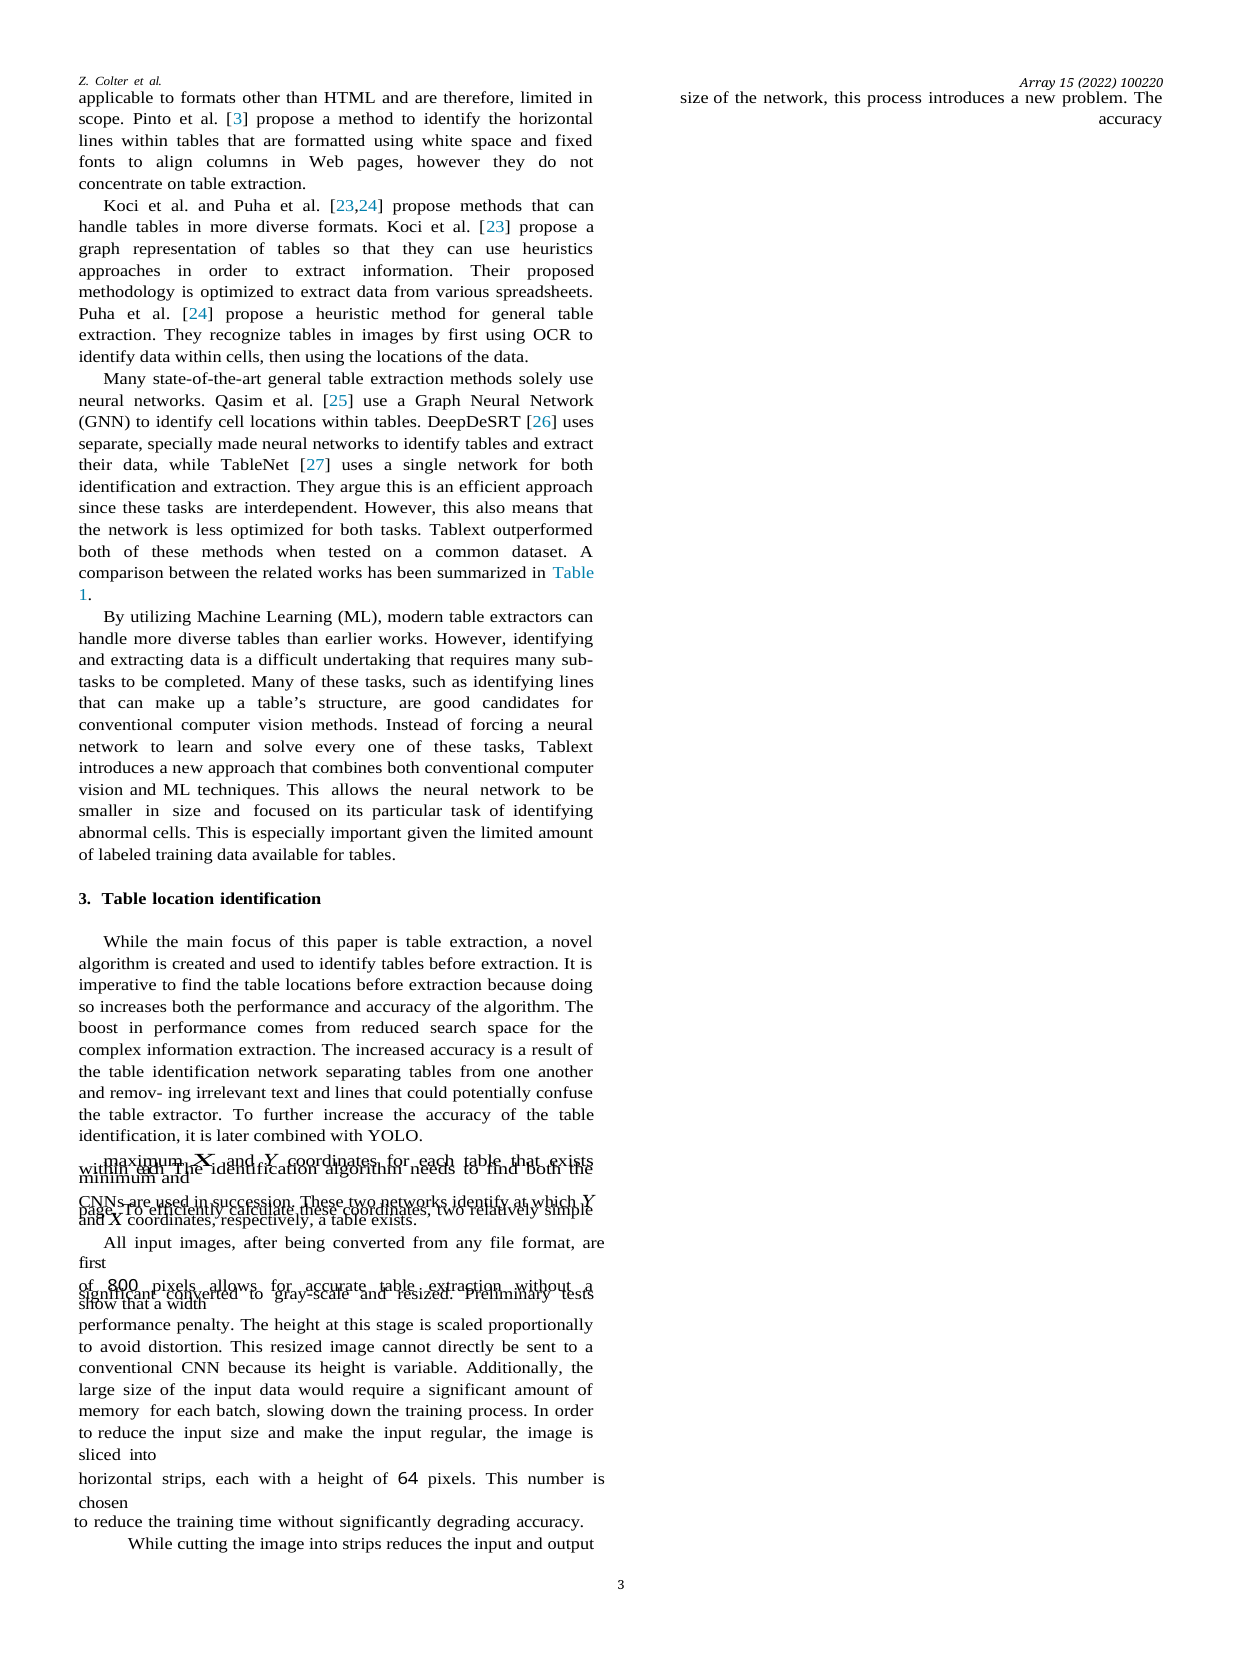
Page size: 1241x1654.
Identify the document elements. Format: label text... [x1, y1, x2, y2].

text While cutting the image into strips reduces the input and output size of the network, this process introduces a new problem. The accuracy [78, 1533, 594, 1553]
text While cutting the image into strips reduces the input and output size of the network, this process introduces a new problem. The accuracy [638, 87, 1162, 128]
text maximum 𝑋 and 𝑌 coordinates for each table that exists within each The identification algorithm needs to find both the minimum and [78, 1157, 594, 1187]
text of 800 pixels allows for accurate table extraction without a significant converted to gray-scale and resized. Preliminary tests show that a width [78, 1282, 594, 1313]
picture [339, 395, 346, 401]
text applicable to formats other than HTML and are therefore, limited in scope. Pinto et al. [3] propose a method to identify the horizontal lines within tables that are formatted using white space and fixed fonts to align columns in Web pages, however they do not concentrate on table extraction. [78, 87, 594, 193]
text Many state-of-the-art general table extraction methods solely use neural networks. Qasim et al. [25] use a Graph Neural Network (GNN) to identify cell locations within tables. DeepDeSRT [26] uses separate, specially made neural networks to identify tables and extract their data, while TableNet [27] uses a single network for both identification and extraction. They argue this is an efficient approach since these tasks are interdependent. However, this also means that the network is less optimized for both tasks. Tablext outperformed both of these methods when tested on a common dataset. A comparison between the related works has been summarized in Table 1. [78, 369, 594, 604]
text All input images, after being converted from any file format, are first [78, 1233, 605, 1272]
text While the main focus of this paper is table extraction, a novel algorithm is created and used to identify tables before extraction. It is imperative to find the table locations before extraction because doing so increases both the performance and accuracy of the algorithm. The boost in performance comes from reduced search space for the complex information extraction. The increased accuracy is a result of the table identification network separating tables from one another and remov- ing irrelevant text and lines that could potentially confuse the table extractor. To further increase the accuracy of the table identification, it is later combined with YOLO. [78, 932, 594, 1145]
text By utilizing Machine Learning (ML), modern table extractors can handle more diverse tables than earlier works. However, identifying and extracting data is a difficult undertaking that requires many sub- tasks to be completed. Many of these tasks, such as identifying lines that can make up a table’s structure, are good candidates for conventional computer vision methods. Instead of forcing a neural network to learn and solve every one of these tasks, Tablext introduces a new approach that combines both conventional computer vision and ML techniques. This allows the neural network to be smaller in size and focused on its particular task of identifying abnormal cells. This is especially important given the limited amount of labeled training data available for tables. [78, 607, 594, 863]
text CNNs are used in succession. These two networks identify at which 𝑌 page. To efficiently calculate these coordinates, two relatively simple and 𝑋 coordinates, respectively, a table exists. [78, 1198, 594, 1230]
picture [316, 459, 324, 470]
text performance penalty. The height at this stage is scaled proportionally to avoid distortion. This resized image cannot directly be sent to a conventional CNN because its height is variable. Additionally, the large size of the input data would require a significant amount of memory for each batch, slowing down the training process. In order to reduce the input size and make the input regular, the image is sliced into [78, 1315, 594, 1463]
text Koci et al. and Puha et al. [23,24] propose methods that can handle tables in more diverse formats. Koci et al. [23] propose a graph representation of tables so that they can use heuristics approaches in order to extract information. Their proposed methodology is optimized to extract data from various spreadsheets. Puha et al. [24] propose a heuristic method for general table extraction. They recognize tables in images by first using OCR to identify data within cells, then using the locations of the data. [78, 196, 594, 366]
subtitle Table location identification [78, 889, 605, 908]
text to reduce the training time without significantly degrading accuracy. [67, 1513, 584, 1531]
text horizontal strips, each with a height of 64 pixels. This number is chosen [78, 1466, 605, 1513]
